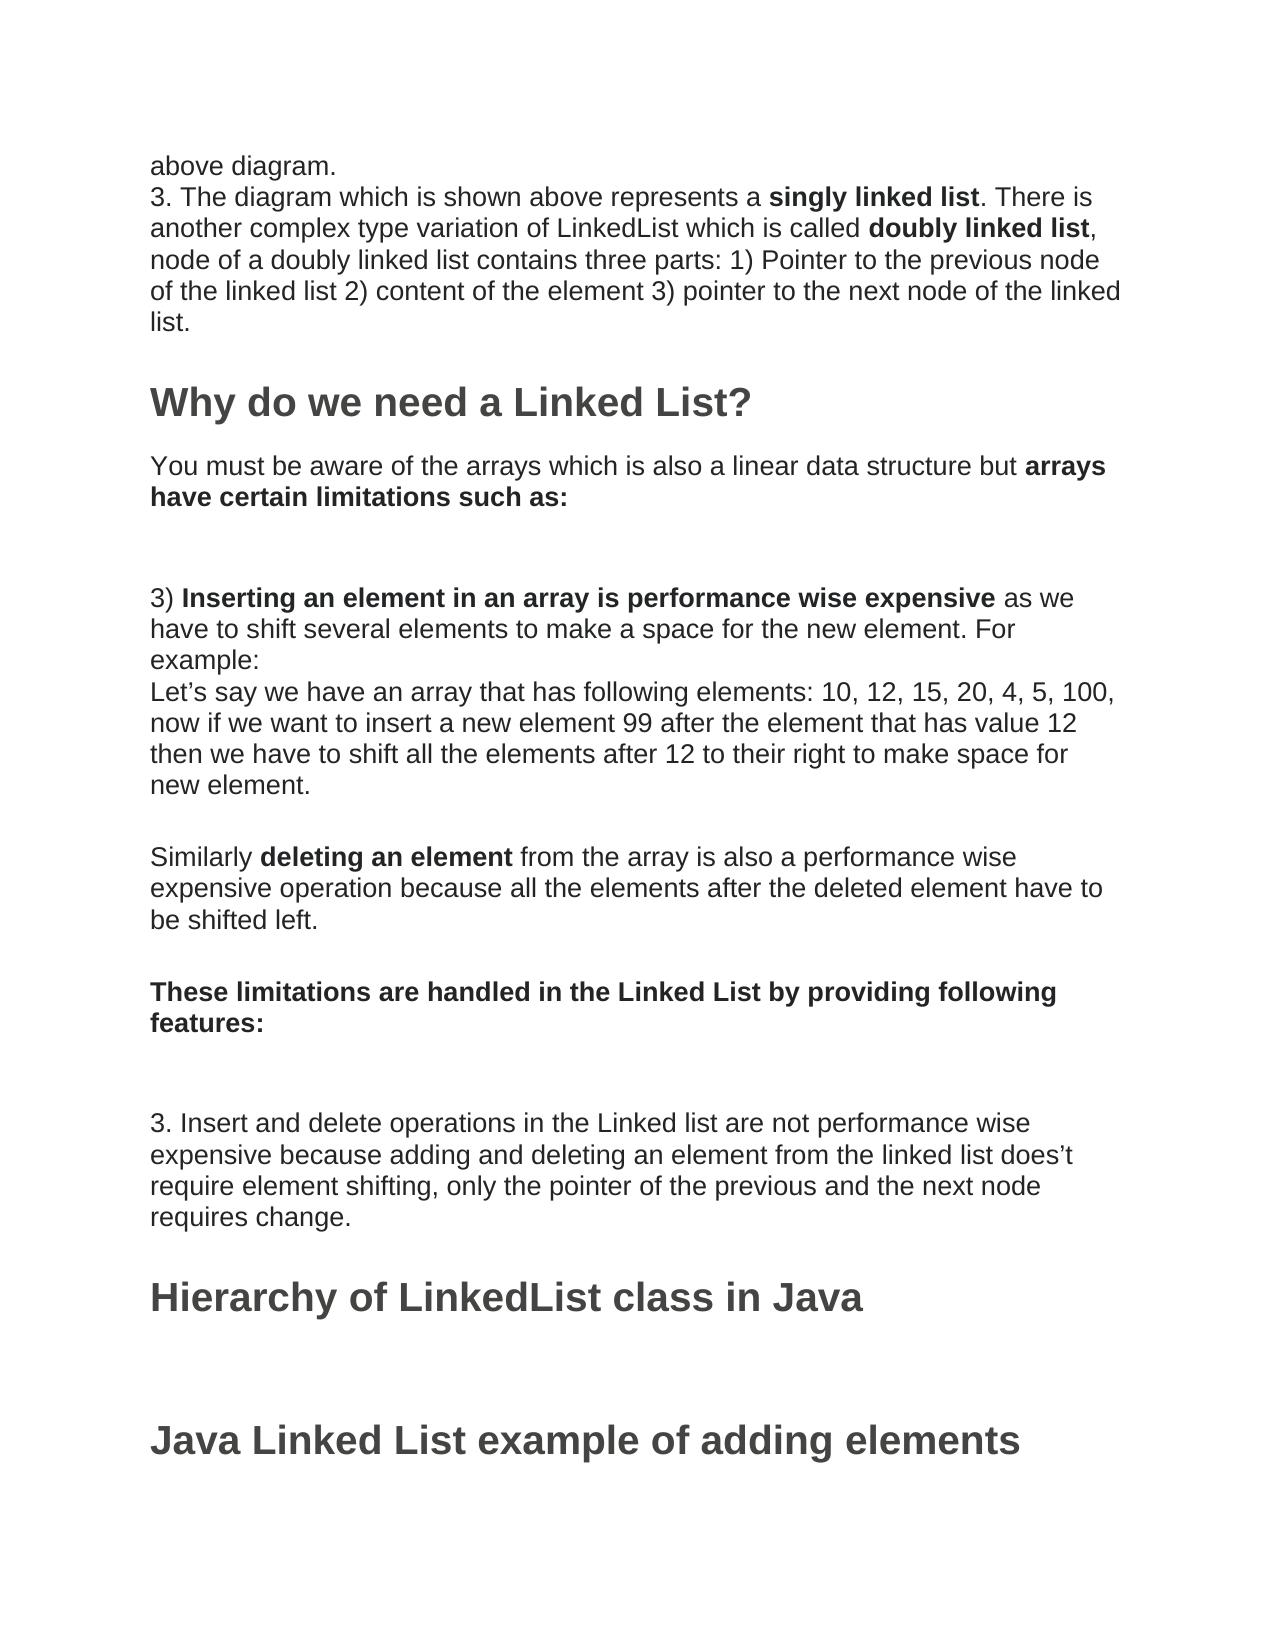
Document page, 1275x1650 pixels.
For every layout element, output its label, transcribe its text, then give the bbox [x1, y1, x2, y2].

subtitle Why do we need a Linked List? [150, 378, 1125, 425]
text You must be aware of the arrays which is also a linear data structure but arrays have certain limitations such as: [150, 450, 1125, 541]
text Similarly deleting an element from the array is also a performance wise expensive operation because all the elements after the deleted element have to be shifted left. [150, 841, 1125, 935]
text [150, 150, 1125, 337]
text 3. Insert and delete operations in the Linked list are not performance wise expensive because adding and deleting an element from the linked list does’t require element shifting, only the pointer of the previous and the next node requires change. [150, 1107, 1125, 1232]
text These limitations are handled in the Linked List by providing following features: [150, 976, 1125, 1067]
text 3) Inserting an element in an array is performance wise expensive as we have to shift several elements to make a space for the new element. For example: Let’s say we have an array that has following elements: 10, 12, 15, 20, 4, 5, 100, now if we want to insert a new element 99 after the element that has value 12 then we have to shift all the elements after 12 to their right to make space for new element. [150, 582, 1125, 801]
subtitle Hierarchy of LinkedList class in Java [150, 1273, 1125, 1320]
subtitle Java Linked List example of adding elements [150, 1417, 1125, 1463]
